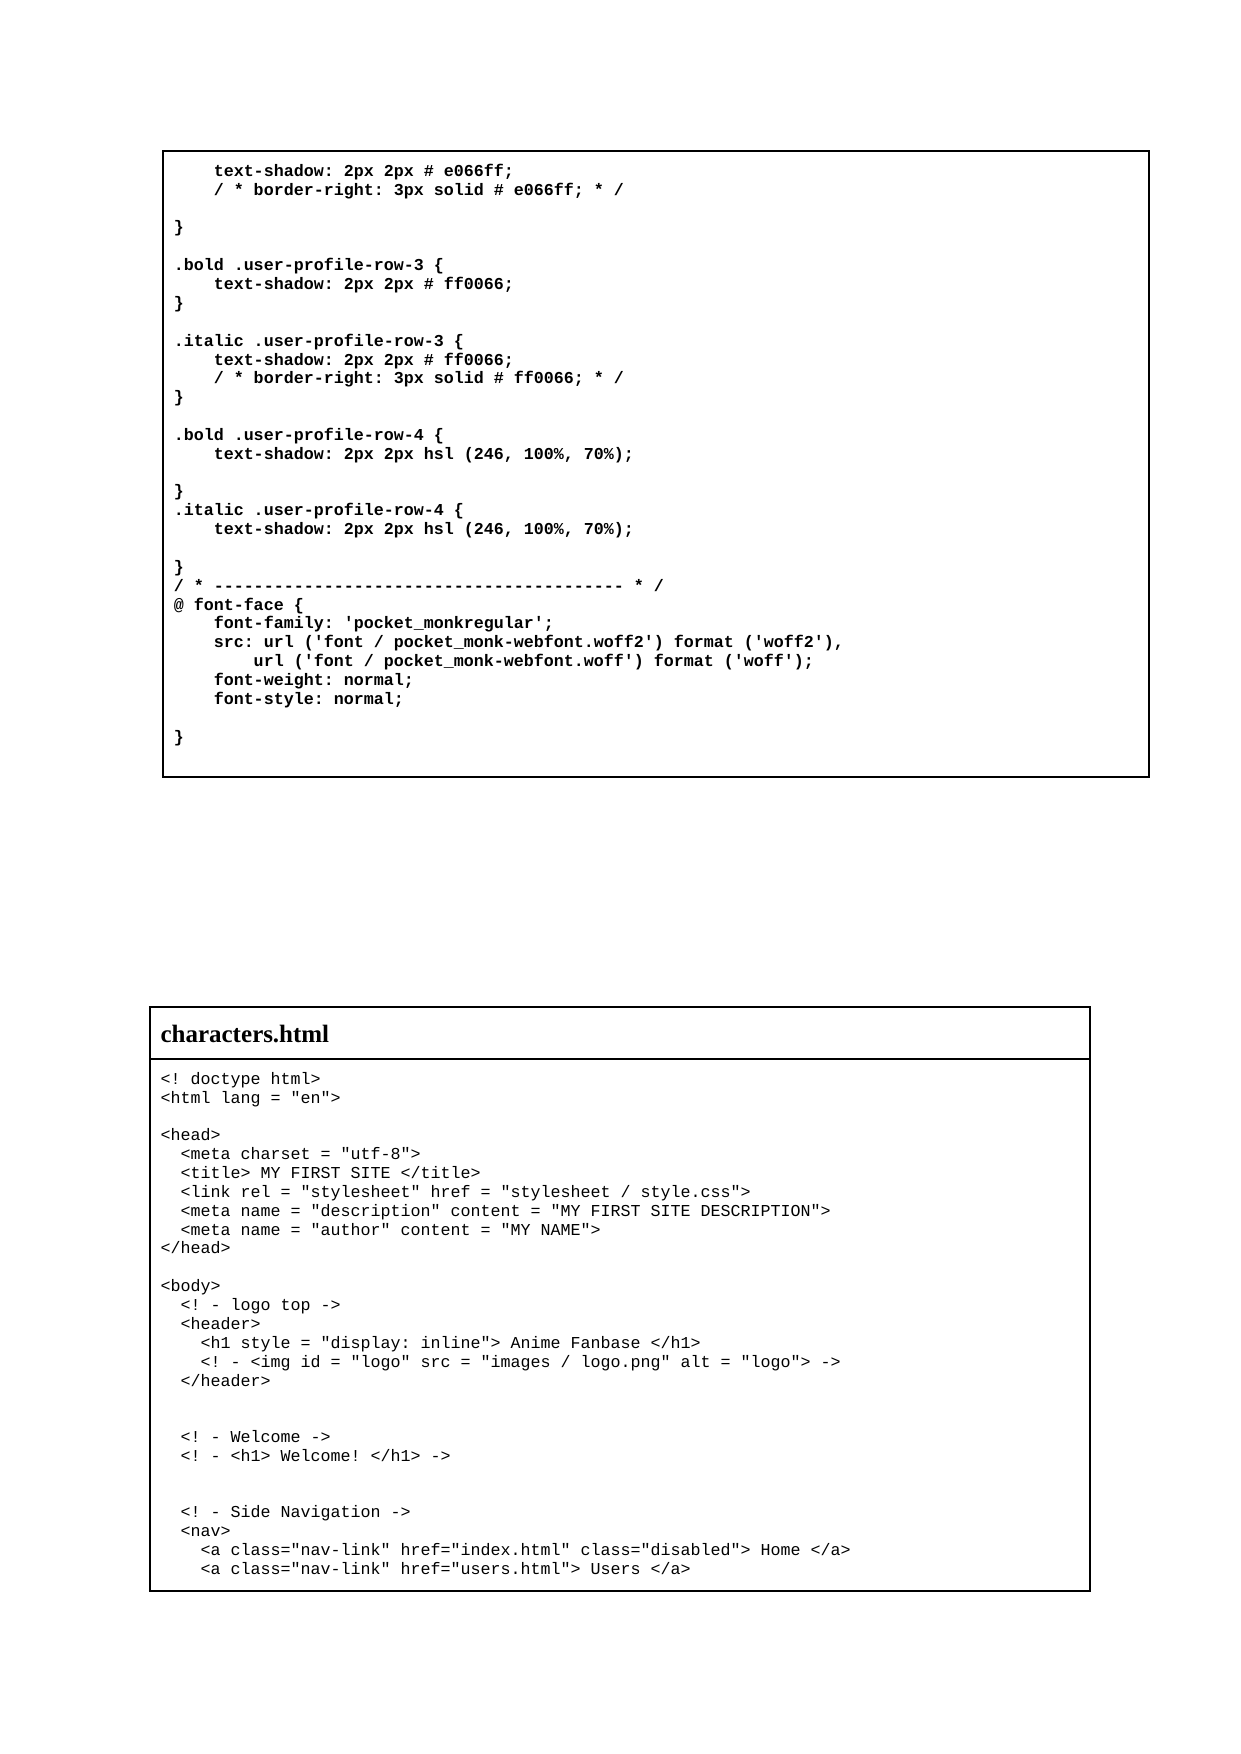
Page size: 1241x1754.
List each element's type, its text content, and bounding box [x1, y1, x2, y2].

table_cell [151, 1060, 1089, 1590]
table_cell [164, 152, 1148, 776]
table_header characters.html [151, 1008, 1089, 1058]
